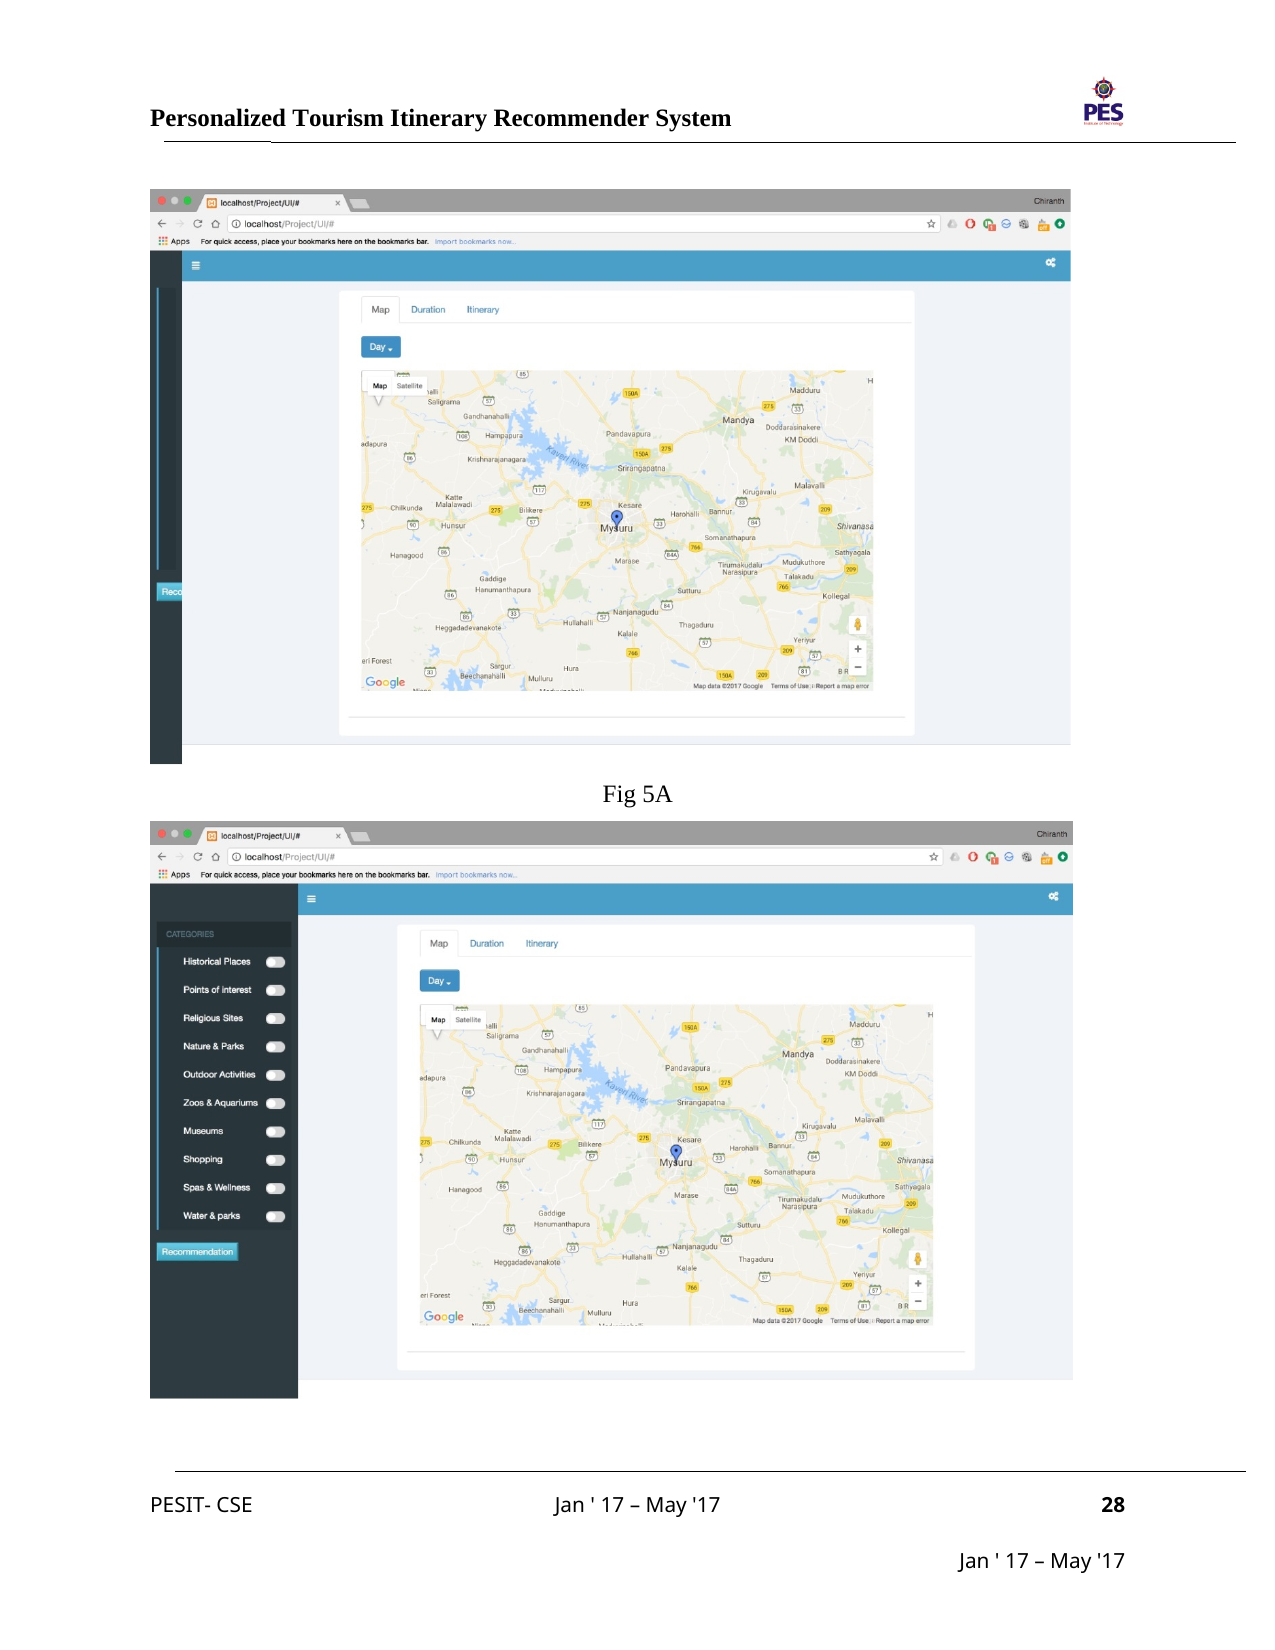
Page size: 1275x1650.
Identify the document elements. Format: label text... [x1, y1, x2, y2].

text Fig 5A [150, 779, 1125, 807]
picture [1081, 75, 1125, 127]
picture [150, 821, 1073, 1399]
picture [150, 189, 1071, 765]
